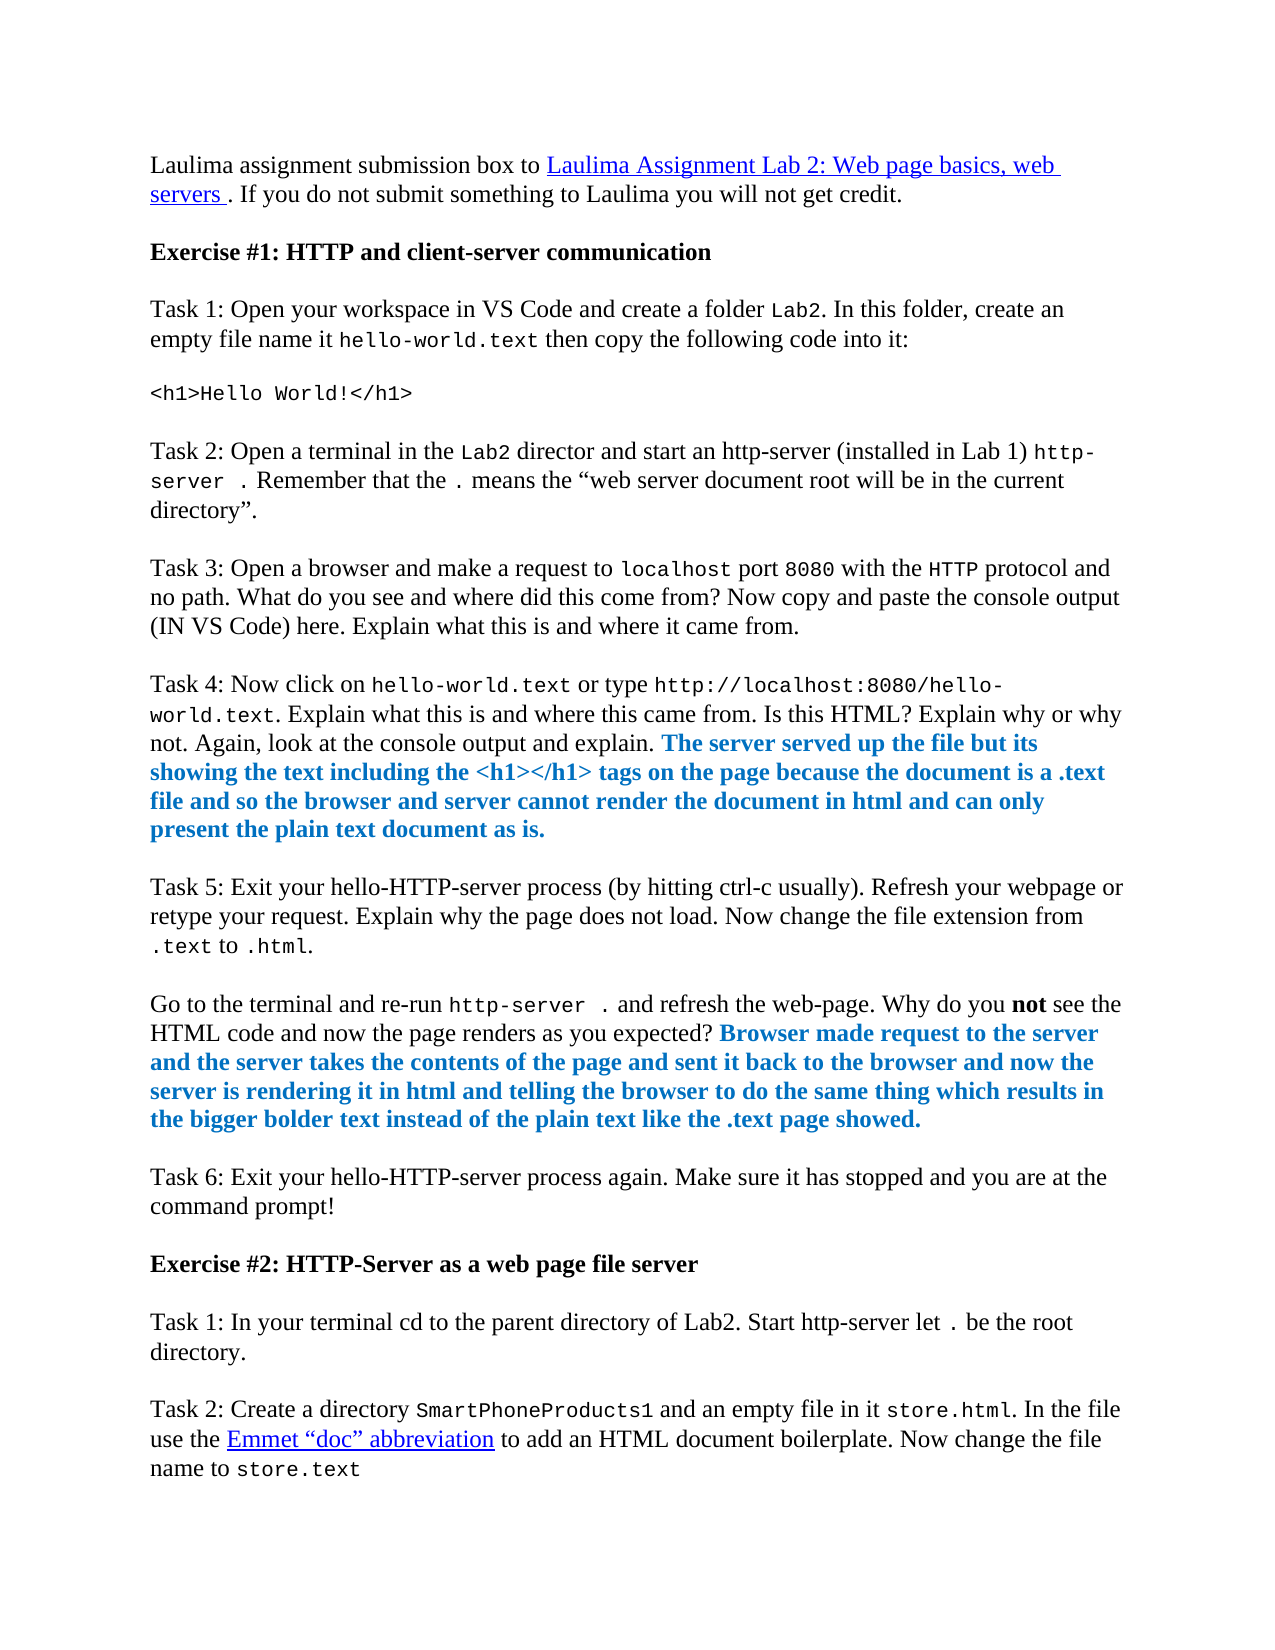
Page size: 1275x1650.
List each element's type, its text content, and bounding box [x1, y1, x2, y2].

text Task 3: Open a browser and make a request to localhost port 8080 with the HTTP protocol and no path. What do you see and where did this come from? Now copy and paste the console output (IN VS Code) here. Explain what this is and where it came from. [150, 553, 1125, 640]
text Task 6: Exit your hello-HTTP-server process again. Make sure it has stopped and you are at the command prompt! [150, 1162, 1125, 1220]
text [150, 150, 1125, 207]
text Go to the terminal and re-run http-server . and refresh the web-page. Why do you not see the HTML code and now the page renders as you expected? Browser made request to the server and the server takes the contents of the page and sent it back to the browser and now the server is rendering it in html and telling the browser to do the same thing which results in the bigger bolder text instead of the plain text like the .text page showed. [150, 989, 1125, 1133]
text Exercise #1: HTTP and client-server communication [150, 237, 1125, 265]
text Task 1: Open your workspace in VS Code and create a folder Lab2. In this folder, create an empty file name it hello-world.text then copy the following code into it: [150, 294, 1125, 354]
text Task 4: Now click on hello-world.text or type http://localhost:8080/hello-world.text. Explain what this is and where this came from. Is this HTML? Explain why or why not. Again, look at the console output and explain. The server served up the file but its showing the text including the <h1></h1> tags on the page because the document is a .text file and so the browser and server cannot render the document in html and can only present the plain text document as is. [150, 669, 1125, 843]
text Task 2: Open a terminal in the Lab2 director and start an http-server (installed in Lab 1) http-server . Remember that the . means the “web server document root will be in the current directory”. [150, 436, 1125, 524]
text <h1>Hello World!</h1> [150, 383, 1125, 407]
text Exercise #2: HTTP-Server as a web page file server [150, 1249, 1125, 1278]
text Task 5: Exit your hello-HTTP-server process (by hitting ctrl-c usually). Refresh your webpage or retype your request. Explain why the page does not load. Now change the file extension from .text to .html. [150, 872, 1125, 959]
text Task 1: In your terminal cd to the parent directory of Lab2. Start http-server let . be the root directory. [150, 1307, 1125, 1365]
text Task 2: Create a directory SmartPhoneProducts1 and an empty file in it store.html. In the file use the Emmet “doc” abbreviation to add an HTML document boilerplate. Now change the file name to store.text [150, 1394, 1125, 1482]
